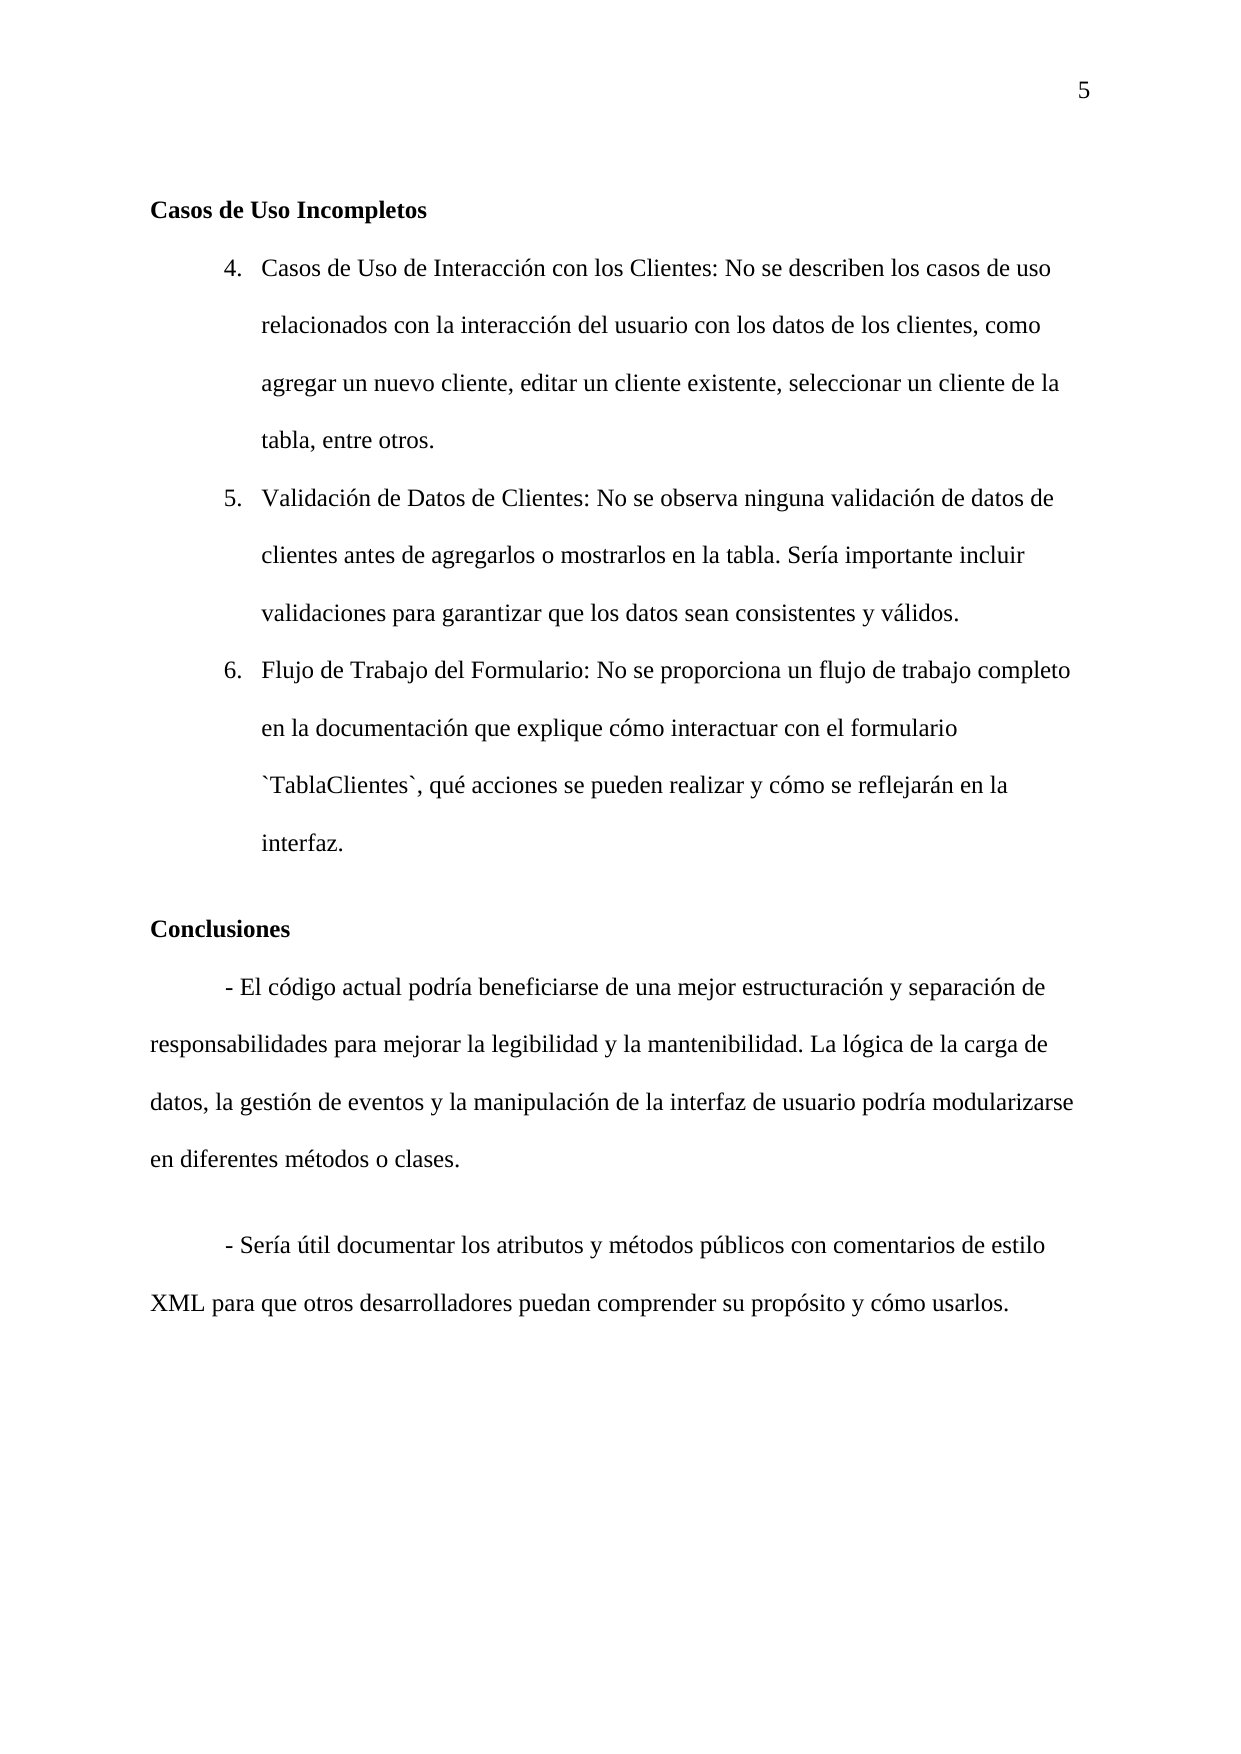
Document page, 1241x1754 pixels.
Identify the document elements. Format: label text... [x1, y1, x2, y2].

list Casos de Uso de Interacción con los Clientes: No se describen los casos de uso relacionados con la interacción del usuario con los datos de los clientes, como agregar un nuevo cliente, editar un cliente existente, seleccionar un cliente de la tabla, entre otros. [224, 253, 1090, 454]
list Validación de Datos de Clientes: No se observa ninguna validación de datos de clientes antes de agregarlos o mostrarlos en la tabla. Sería importante incluir validaciones para garantizar que los datos sean consistentes y válidos. [224, 483, 1090, 627]
text Casos de Uso Incompletos [150, 195, 1090, 224]
text - El código actual podría beneficiarse de una mejor estructuración y separación de responsabilidades para mejorar la legibilidad y la mantenibilidad. La lógica de la carga de datos, la gestión de eventos y la manipulación de la interfaz de usuario podría modularizarse en diferentes métodos o clases. [150, 972, 1090, 1173]
text - Sería útil documentar los atributos y métodos públicos con comentarios de estilo XML para que otros desarrolladores puedan comprender su propósito y cómo usarlos. [150, 1230, 1090, 1317]
list Flujo de Trabajo del Formulario: No se proporciona un flujo de trabajo completo en la documentación que explique cómo interactuar con el formulario `TablaClientes`, qué acciones se pueden realizar y cómo se reflejarán en la interfaz. [224, 655, 1090, 857]
text Conclusiones [150, 914, 1090, 943]
